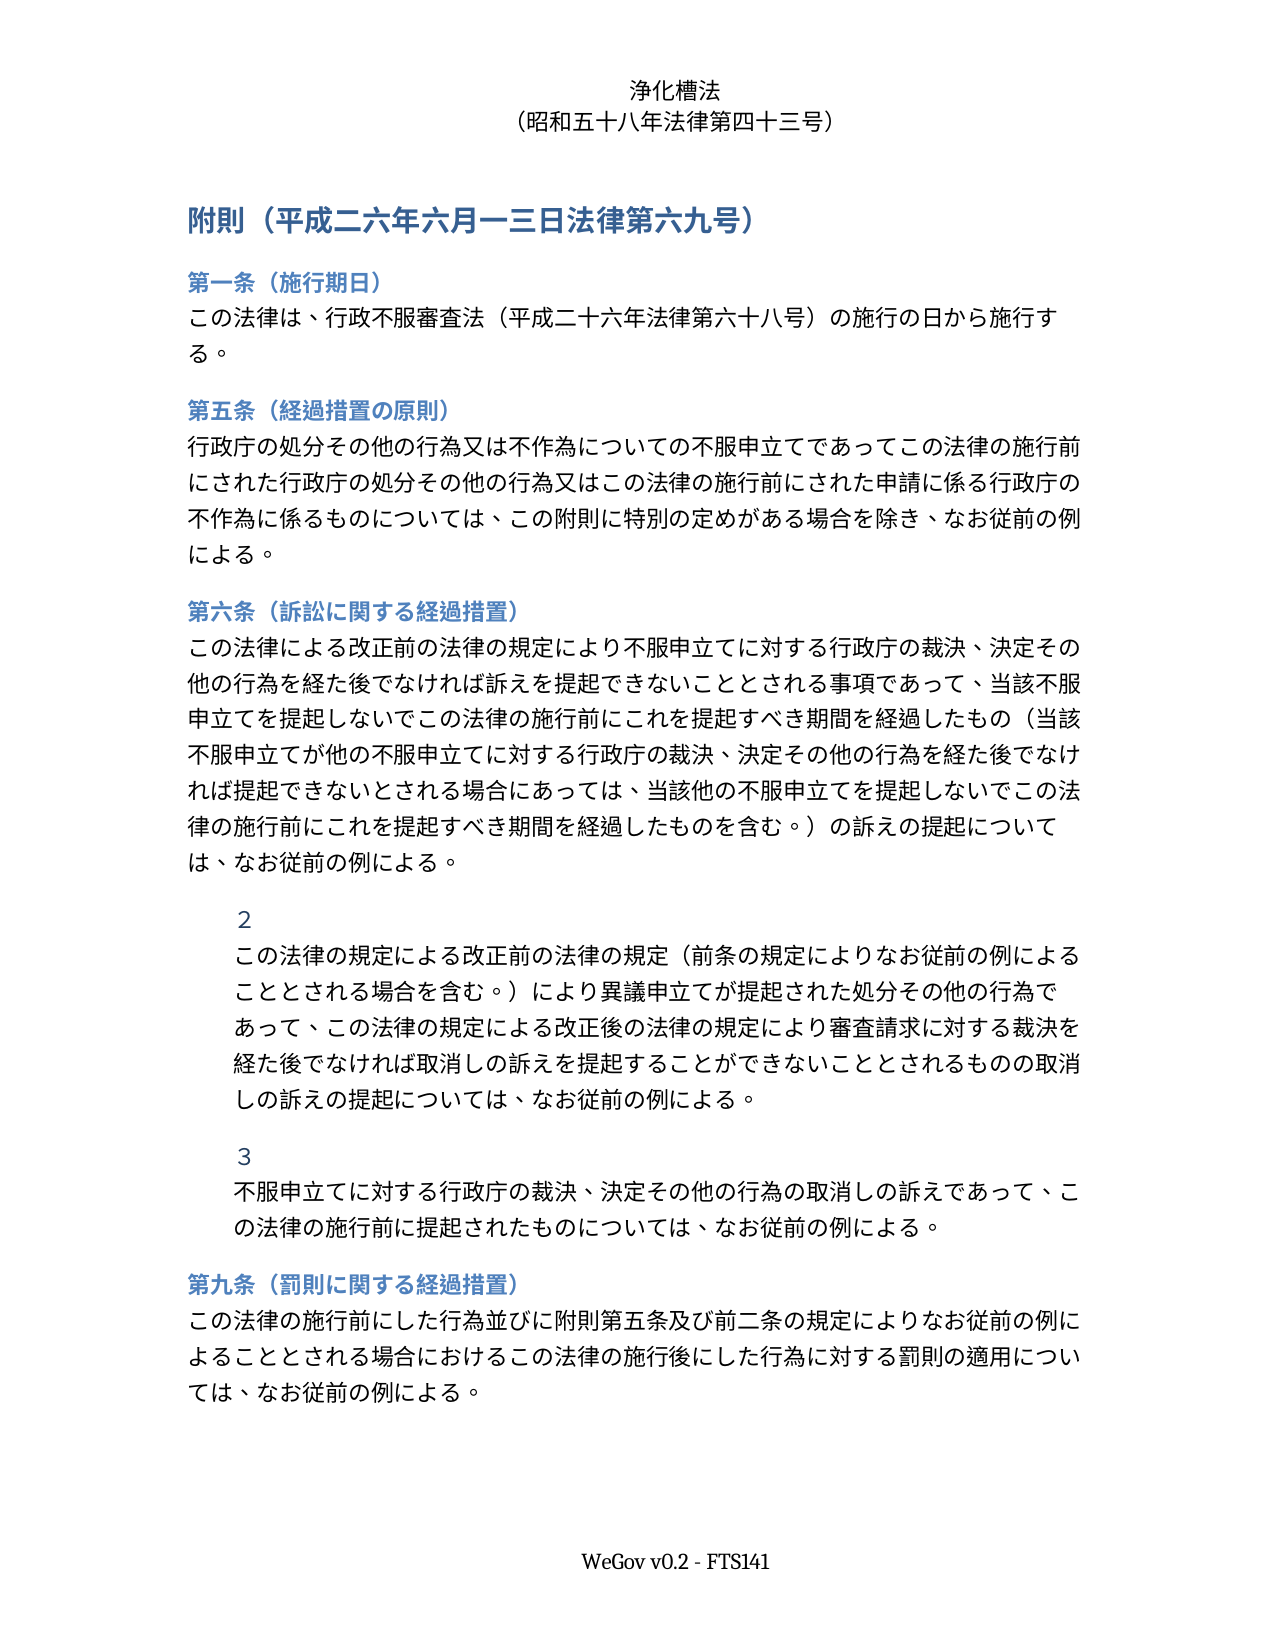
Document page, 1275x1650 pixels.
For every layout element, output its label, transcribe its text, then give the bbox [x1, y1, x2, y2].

text この法律の施行前にした行為並びに附則第五条及び前二条の規定によりなお従前の例によることとされる場合におけるこの法律の施行後にした行為に対する罰則の適用については、なお従前の例による。 [187, 1305, 1087, 1408]
subtitle 第六条（訴訟に関する経過措置） [187, 596, 1087, 627]
text この法律の規定による改正前の法律の規定（前条の規定によりなお従前の例によることとされる場合を含む。）により異議申立てが提起された処分その他の行為であって、この法律の規定による改正後の法律の規定により審査請求に対する裁決を経た後でなければ取消しの訴えを提起することができないこととされるものの取消しの訴えの提起については、なお従前の例による。 [233, 940, 1087, 1115]
text 不服申立てに対する行政庁の裁決、決定その他の行為の取消しの訴えであって、この法律の施行前に提起されたものについては、なお従前の例による。 [233, 1176, 1087, 1243]
text この法律による改正前の法律の規定により不服申立てに対する行政庁の裁決、決定その他の行為を経た後でなければ訴えを提起できないこととされる事項であって、当該不服申立てを提起しないでこの法律の施行前にこれを提起すべき期間を経過したもの（当該不服申立てが他の不服申立てに対する行政庁の裁決、決定その他の行為を経た後でなければ提起できないとされる場合にあっては、当該他の不服申立てを提起しないでこの法律の施行前にこれを提起すべき期間を経過したものを含む。）の訴えの提起については、なお従前の例による。 [187, 632, 1087, 878]
subtitle 第一条（施行期日） [187, 266, 1087, 298]
text この法律は、行政不服審査法（平成二十六年法律第六十八号）の施行の日から施行する。 [187, 302, 1087, 369]
text 行政庁の処分その他の行為又は不作為についての不服申立てであってこの法律の施行前にされた行政庁の処分その他の行為又はこの法律の施行前にされた申請に係る行政庁の不作為に係るものについては、この附則に特別の定めがある場合を除き、なお従前の例による。 [187, 431, 1087, 570]
subtitle 第九条（罰則に関する経過措置） [187, 1269, 1087, 1300]
subtitle 附則（平成二六年六月一三日法律第六九号） [187, 200, 1087, 240]
subtitle ３ [233, 1140, 1087, 1172]
subtitle 第五条（経過措置の原則） [187, 395, 1087, 426]
subtitle ２ [233, 904, 1087, 935]
